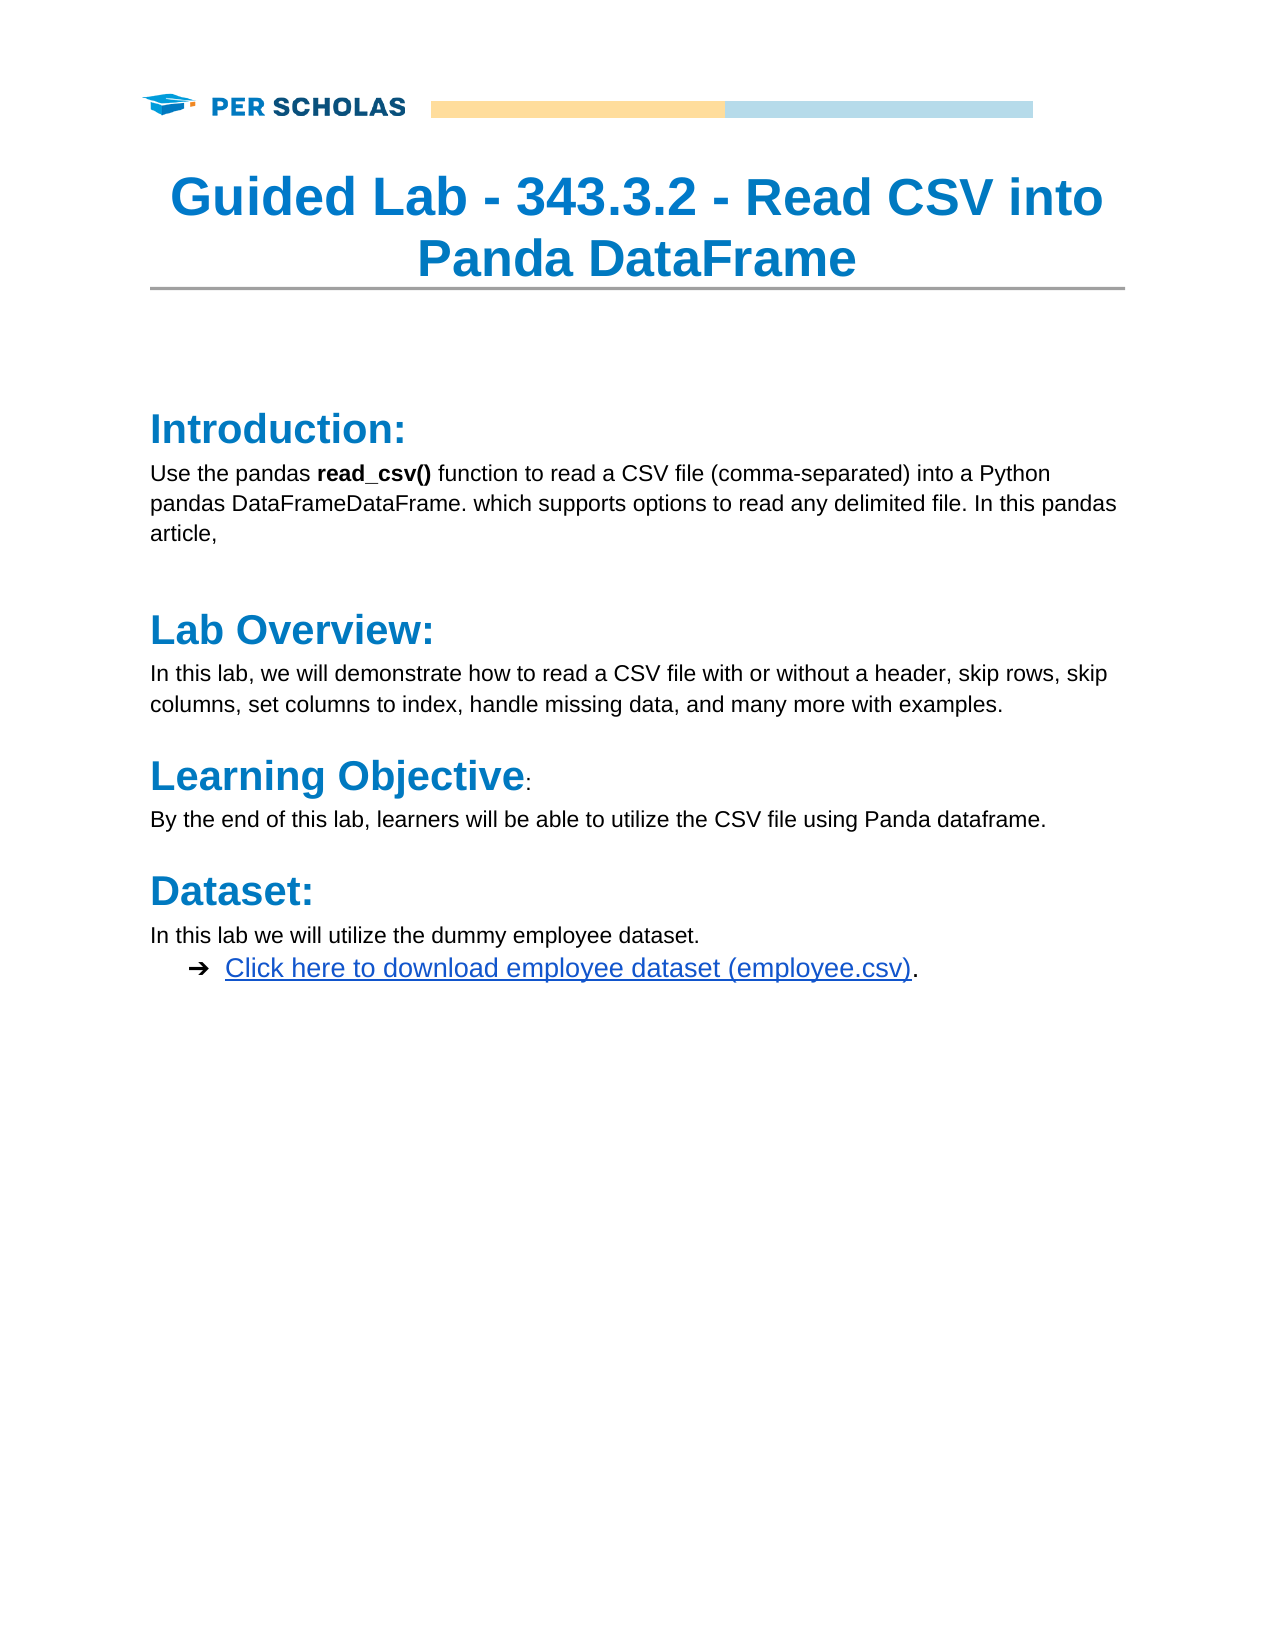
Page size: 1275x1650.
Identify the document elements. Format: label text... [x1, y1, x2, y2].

text In this lab, we will demonstrate how to read a CSV file with or without a header, skip rows, skip columns, set columns to index, handle missing data, and many more with examples. [150, 660, 1125, 717]
title Guided Lab - 343.3.2 - Read CSV into Panda DataFrame [150, 165, 1125, 286]
picture [112, 75, 1088, 161]
text By the end of this lab, learners will be able to utilize the CSV file using Panda dataframe. [150, 806, 1125, 832]
text Dataset: [150, 866, 1125, 914]
text Use the pandas read_csv() function to read a CSV file (comma-separated) into a Python pandas DataFrameDataFrame. which supports options to read any delimited file. In this pandas article, [150, 459, 1125, 546]
subtitle Lab Overview: [150, 605, 1125, 653]
text Learning Objective: [150, 751, 1125, 799]
text In this lab we will utilize the dummy employee dataset. [150, 922, 1125, 948]
subtitle Introduction: [150, 404, 1125, 452]
list Click here to download employee dataset (employee.csv). [187, 952, 1125, 983]
